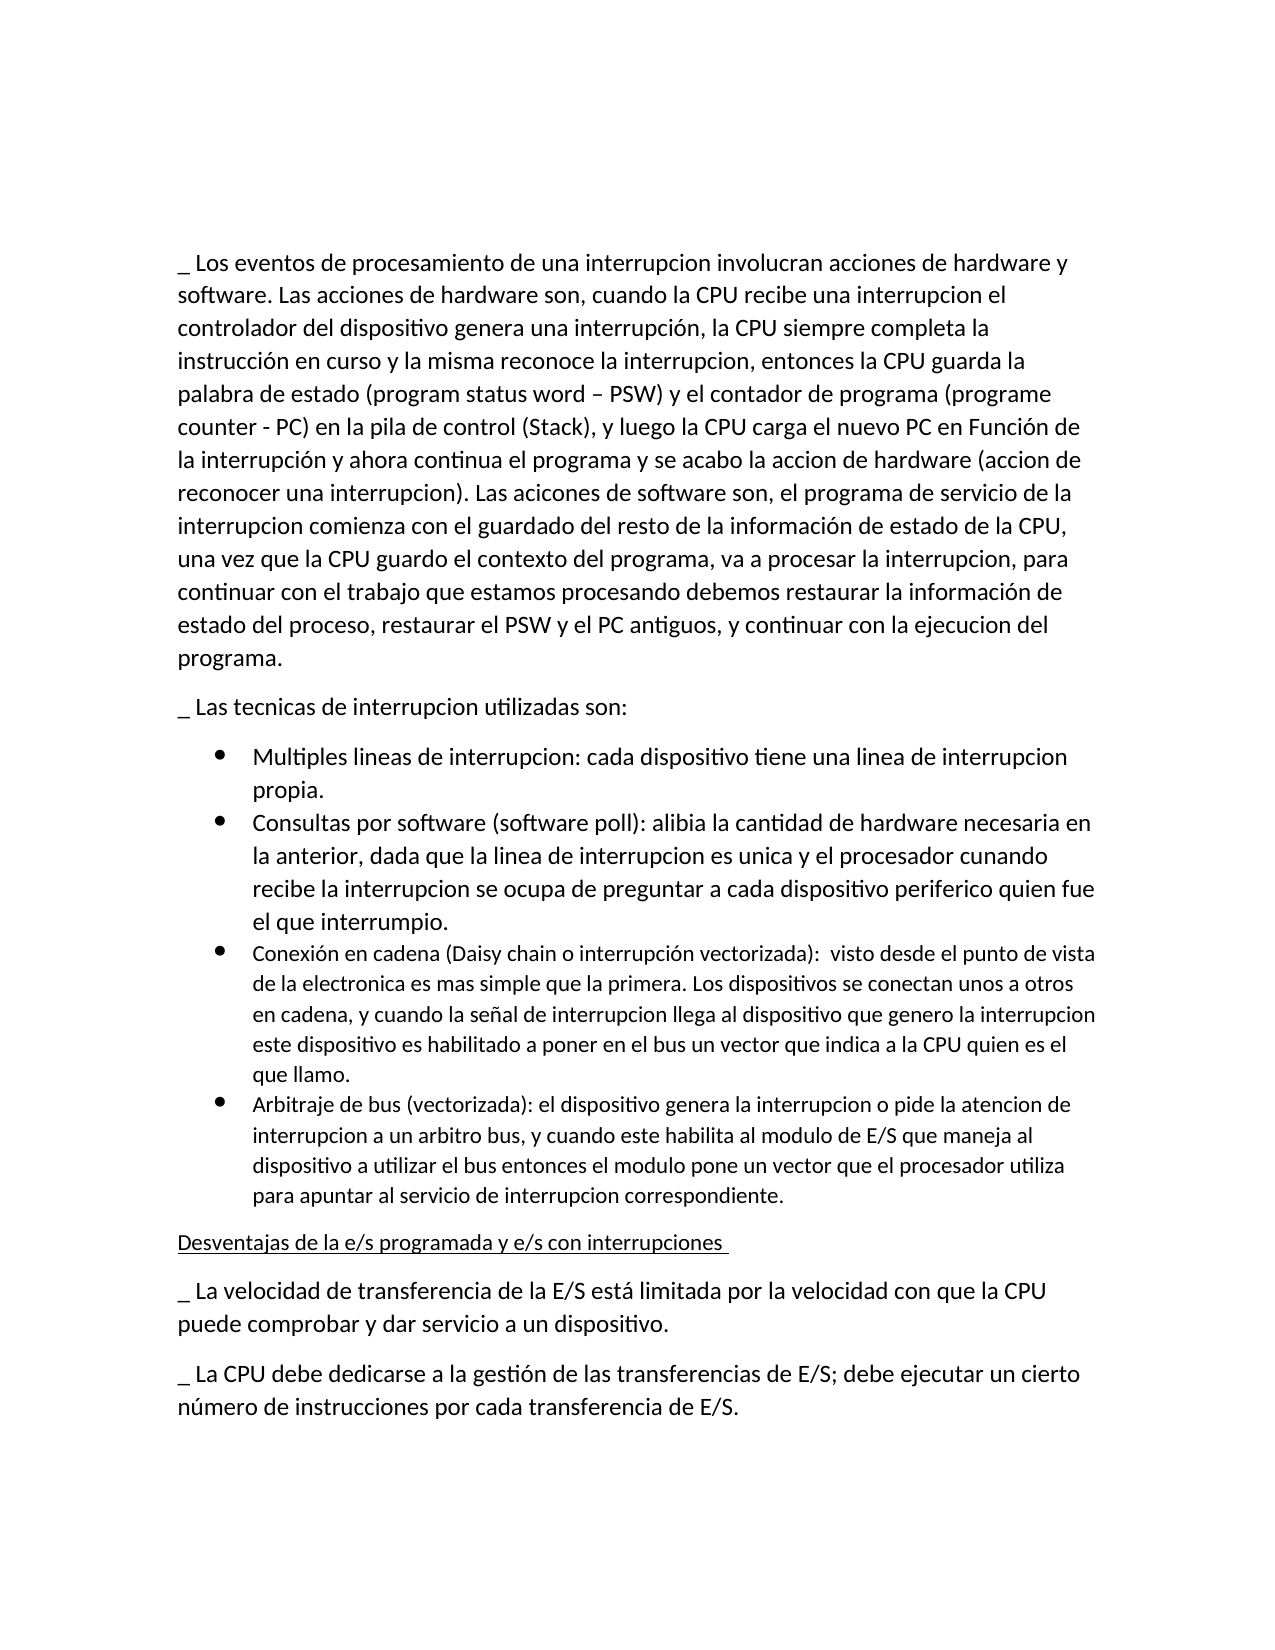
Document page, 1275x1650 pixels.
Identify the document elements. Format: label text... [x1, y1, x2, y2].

list Conexión en cadena (Daisy chain o interrupción vectorizada): visto desde el punto de vista de la electronica es mas simple que la primera. Los dispositivos se conectan unos a otros en cadena, y cuando la señal de interrupcion llega al dispositivo que genero la interrupcion este dispositivo es habilitado a poner en el bus un vector que indica a la CPU quien es el que llamo. [215, 939, 1098, 1088]
text _ La velocidad de transferencia de la E/S está limitada por la velocidad con que la CPU puede comprobar y dar servicio a un dispositivo. [177, 1275, 1098, 1339]
text Desventajas de la e/s programada y e/s con interrupciones [177, 1228, 1098, 1256]
list Arbitraje de bus (vectorizada): el dispositivo genera la interrupcion o pide la atencion de interrupcion a un arbitro bus, y cuando este habilita al modulo de E/S que maneja al dispositivo a utilizar el bus entonces el modulo pone un vector que el procesador utiliza para apuntar al servicio de interrupcion correspondiente. [215, 1090, 1098, 1209]
text _ Los eventos de procesamiento de una interrupcion involucran acciones de hardware y software. Las acciones de hardware son, cuando la CPU recibe una interrupcion el controlador del dispositivo genera una interrupción, la CPU siempre completa la instrucción en curso y la misma reconoce la interrupcion, entonces la CPU guarda la palabra de estado (program status word – PSW) y el contador de programa (programe counter - PC) en la pila de control (Stack), y luego la CPU carga el nuevo PC en Función de la interrupción y ahora continua el programa y se acabo la accion de hardware (accion de reconocer una interrupcion). Las acicones de software son, el programa de servicio de la interrupcion comienza con el guardado del resto de la información de estado de la CPU, una vez que la CPU guardo el contexto del programa, va a procesar la interrupcion, para continuar con el trabajo que estamos procesando debemos restaurar la información de estado del proceso, restaurar el PSW y el PC antiguos, y continuar con la ejecucion del programa. [177, 247, 1098, 672]
text _ Las tecnicas de interrupcion utilizadas son: [177, 691, 1098, 722]
text _ La CPU debe dedicarse a la gestión de las transferencias de E/S; debe ejecutar un cierto número de instrucciones por cada transferencia de E/S. [177, 1358, 1098, 1421]
list Consultas por software (software poll): alibia la cantidad de hardware necesaria en la anterior, dada que la linea de interrupcion es unica y el procesador cunando recibe la interrupcion se ocupa de preguntar a cada dispositivo periferico quien fue el que interrumpio. [215, 807, 1098, 936]
list Multiples lineas de interrupcion: cada dispositivo tiene una linea de interrupcion propia. [215, 741, 1098, 804]
